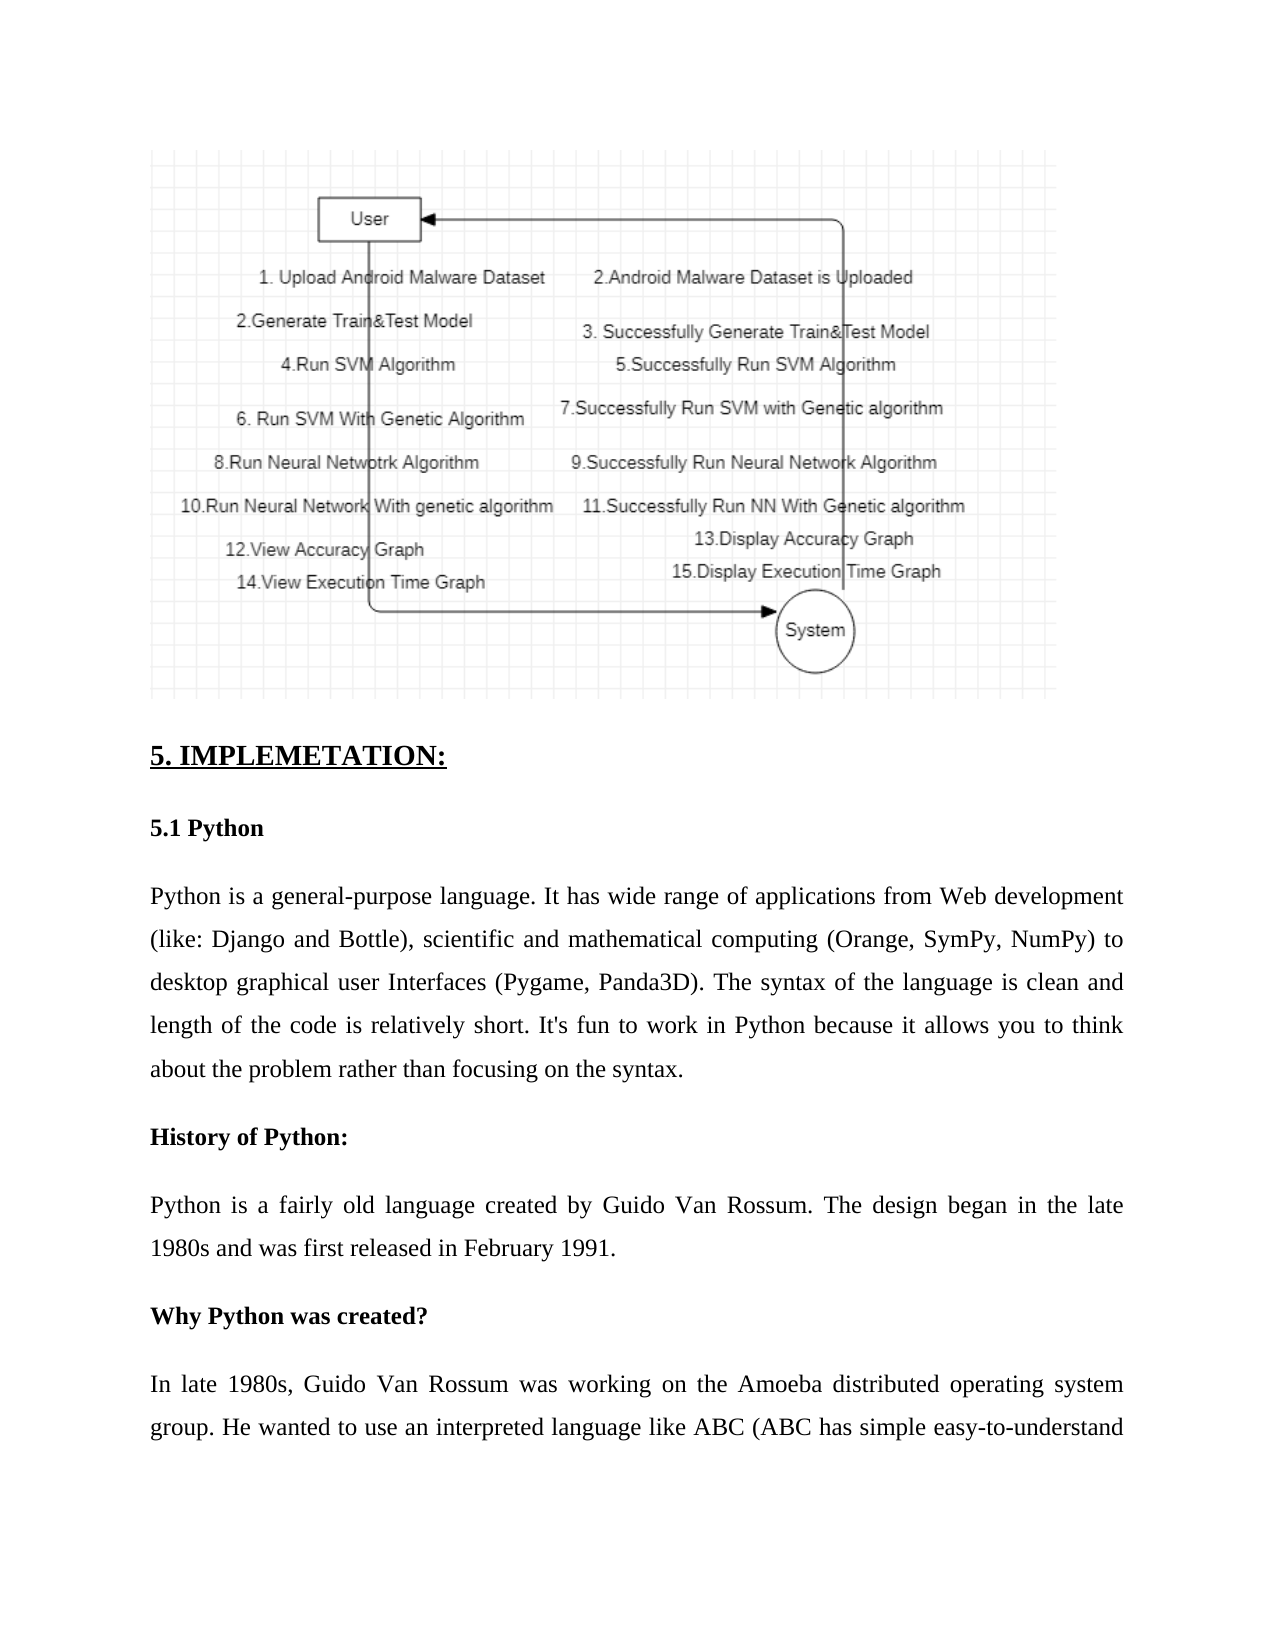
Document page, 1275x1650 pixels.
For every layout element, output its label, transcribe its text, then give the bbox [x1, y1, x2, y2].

text History of Python: [150, 1122, 1125, 1151]
text Python is a general-purpose language. It has wide range of applications from Web development (like: Django and Bottle), scientific and mathematical computing (Orange, SymPy, NumPy) to desktop graphical user Interfaces (Pygame, Panda3D). The syntax of the language is clean and length of the code is relatively short. It's fun to work in Python because it allows you to think about the problem rather than focusing on the syntax. [150, 881, 1125, 1082]
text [150, 1369, 1125, 1441]
picture [150, 150, 1057, 699]
text Python is a fairly old language created by Guido Van Rossum. The design began in the late 1980s and was first released in February 1991. [150, 1190, 1125, 1262]
text 5. IMPLEMETATION: [150, 738, 1125, 771]
text 5.1 Python [150, 813, 1125, 842]
text Why Python was created? [150, 1301, 1125, 1330]
